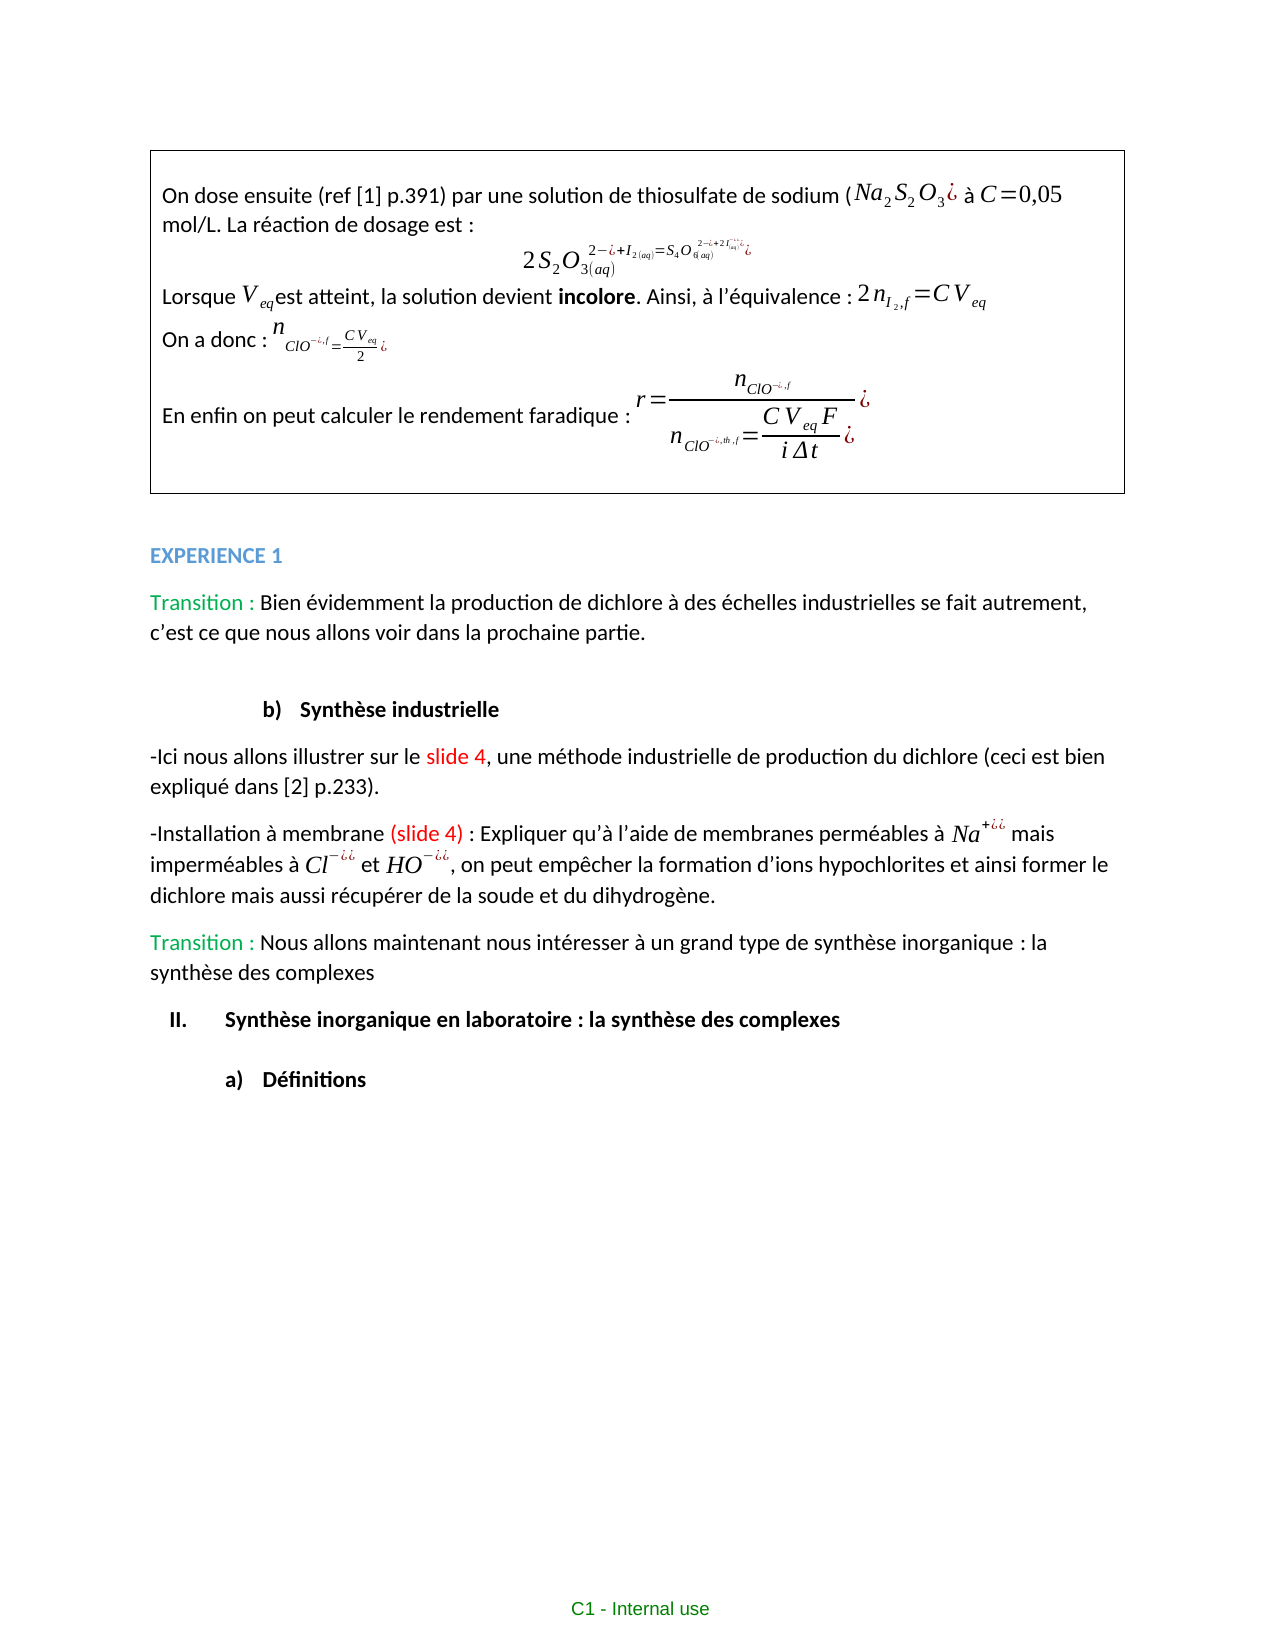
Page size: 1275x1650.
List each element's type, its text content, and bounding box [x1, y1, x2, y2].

text -Installation à membrane (slide 4) : Expliquer qu’à l’aide de membranes perméables à mais imperméables à et , on peut empêcher la formation d’ions hypochlorites et ainsi former le dichlore mais aussi récupérer de la soude et du dihydrogène. [150, 819, 1125, 909]
text EXPERIENCE 1 [150, 541, 1125, 569]
text Transition : Bien évidemment la production de dichlore à des échelles industrielles se fait autrement, c’est ce que nous allons voir dans la prochaine partie. [150, 588, 1125, 646]
text -Ici nous allons illustrer sur le slide 4, une méthode industrielle de production du dichlore (ceci est bien expliqué dans [2] p.233). [150, 742, 1125, 800]
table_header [151, 151, 1124, 493]
list Synthèse industrielle [262, 695, 1125, 723]
list Synthèse inorganique en laboratoire : la synthèse des complexes [187, 1005, 1125, 1033]
list Définitions [225, 1065, 1125, 1093]
text Transition : Nous allons maintenant nous intéresser à un grand type de synthèse inorganique : la synthèse des complexes [150, 928, 1125, 986]
